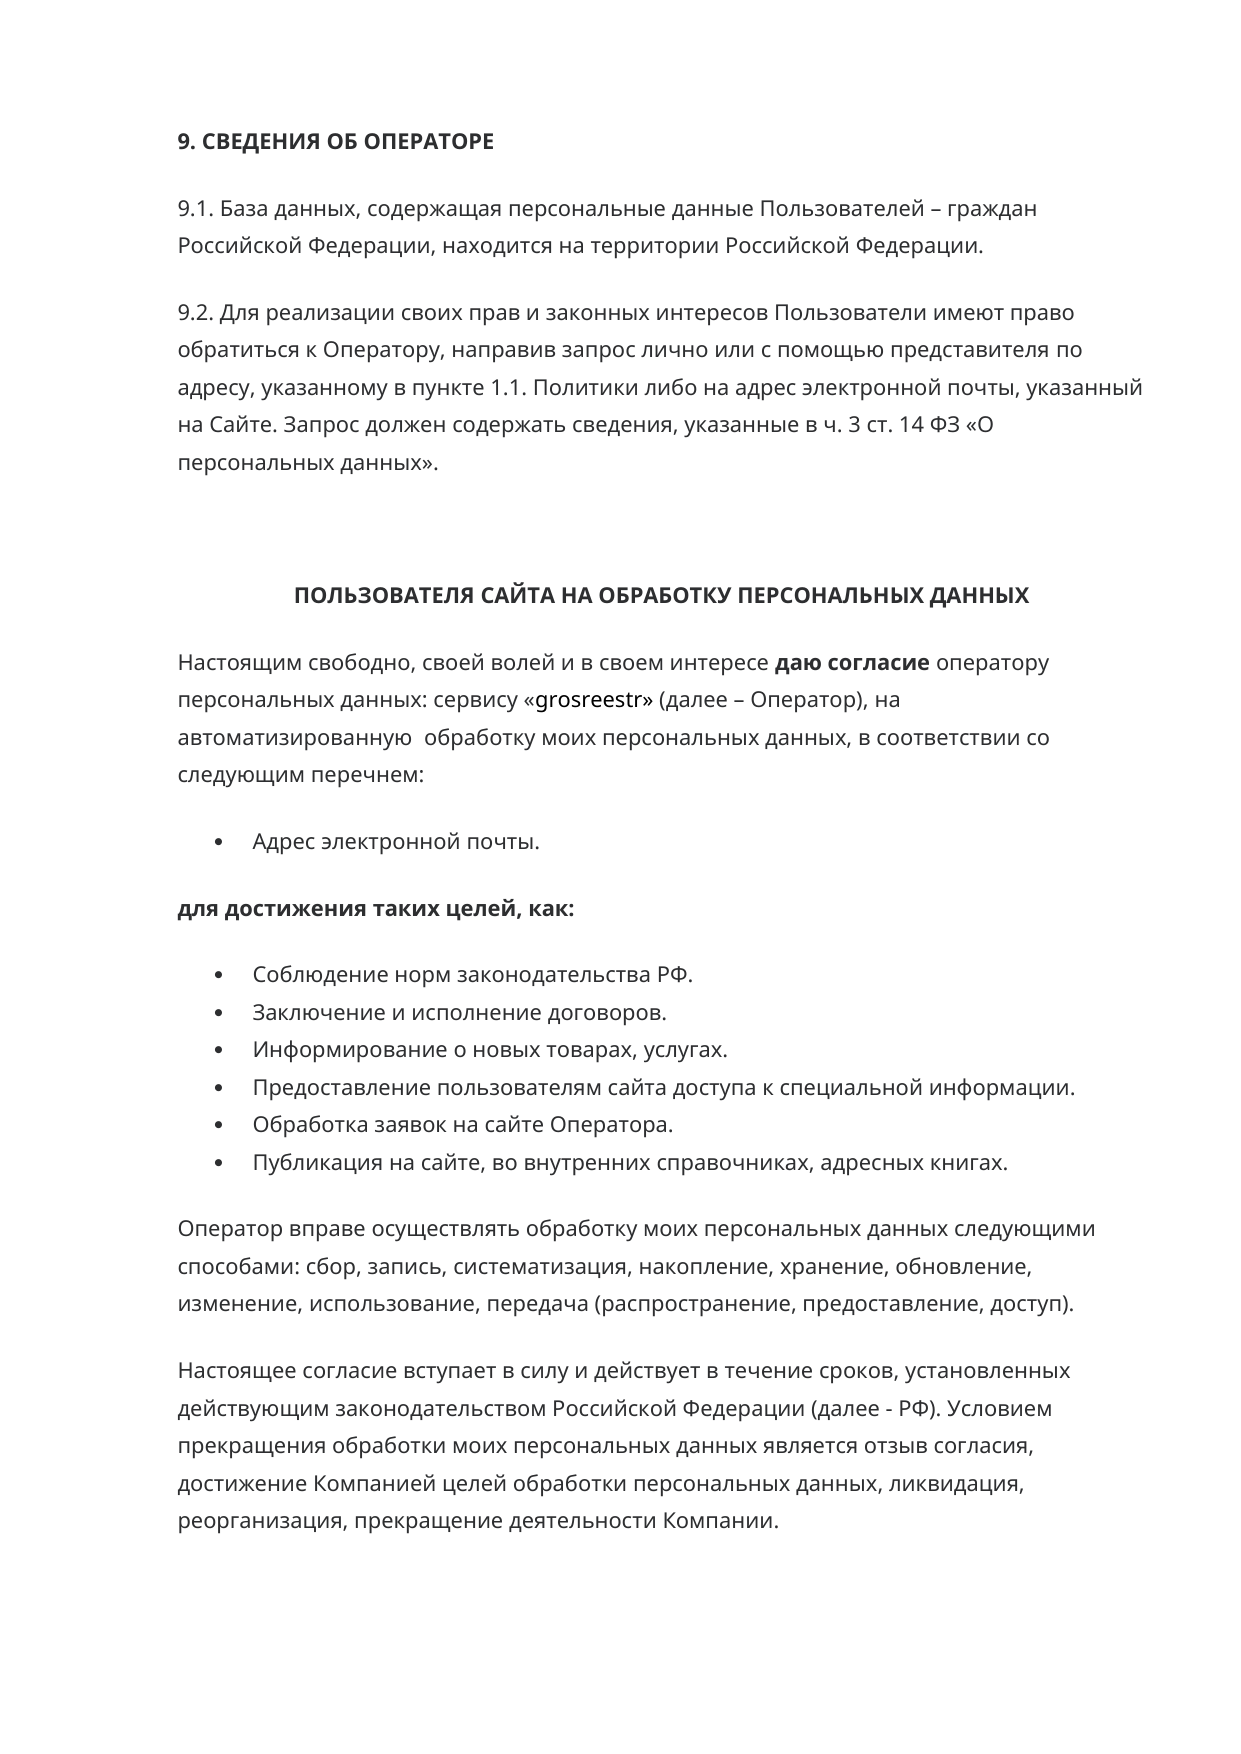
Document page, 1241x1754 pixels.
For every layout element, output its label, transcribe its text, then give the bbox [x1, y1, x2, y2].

text для достижения таких целей, как: [177, 885, 1152, 922]
list Адрес электронной почты. [215, 818, 1152, 856]
text Оператор вправе осуществлять обработку моих персональных данных следующими способами: сбор, запись, систематизация, накопление, хранение, обновление, изменение, использование, передача (распространение, предоставление, доступ). [177, 1206, 1152, 1318]
text 9.2. Для реализации своих прав и законных интересов Пользователи имеют право обратиться к Оператору, направив запрос лично или с помощью представителя по адресу, указанному в пункте 1.1. Политики либо на адрес электронной почты, указанный на Сайте. Запрос должен содержать сведения, указанные в ч. 3 ст. 14 ФЗ «О персональных данных». [177, 289, 1152, 476]
text ПОЛЬЗОВАТЕЛЯ САЙТА НА ОБРАБОТКУ ПЕРСОНАЛЬНЫХ ДАННЫХ [177, 572, 1152, 610]
list Предоставление пользователям сайта доступа к специальной информации. [215, 1064, 1152, 1101]
list Информирование о новых товарах, услугах. [215, 1026, 1152, 1064]
list Заключение и исполнение договоров. [215, 989, 1152, 1026]
text 9. СВЕДЕНИЯ ОБ ОПЕРАТОРЕ [177, 118, 1152, 156]
text Настоящим свободно, своей волей и в своем интересе даю согласие оператору персональных данных: сервису «grosreestr» (далее – Оператор), на автоматизированную обработку моих персональных данных, в соответствии со следующим перечнем: [177, 639, 1152, 789]
list Публикация на сайте, во внутренних справочниках, адресных книгах. [215, 1139, 1152, 1176]
text 9.1. База данных, содержащая персональные данные Пользователей – граждан Российской Федерации, находится на территории Российской Федерации. [177, 185, 1152, 260]
list Обработка заявок на сайте Оператора. [215, 1101, 1152, 1139]
text Настоящее согласие вступает в силу и действует в течение сроков, установленных действующим законодательством Российской Федерации (далее - РФ). Условием прекращения обработки моих персональных данных является отзыв согласия, достижение Компанией целей обработки персональных данных, ликвидация, реорганизация, прекращение деятельности Компании. [177, 1347, 1152, 1535]
list Соблюдение норм законодательства РФ. [215, 951, 1152, 989]
